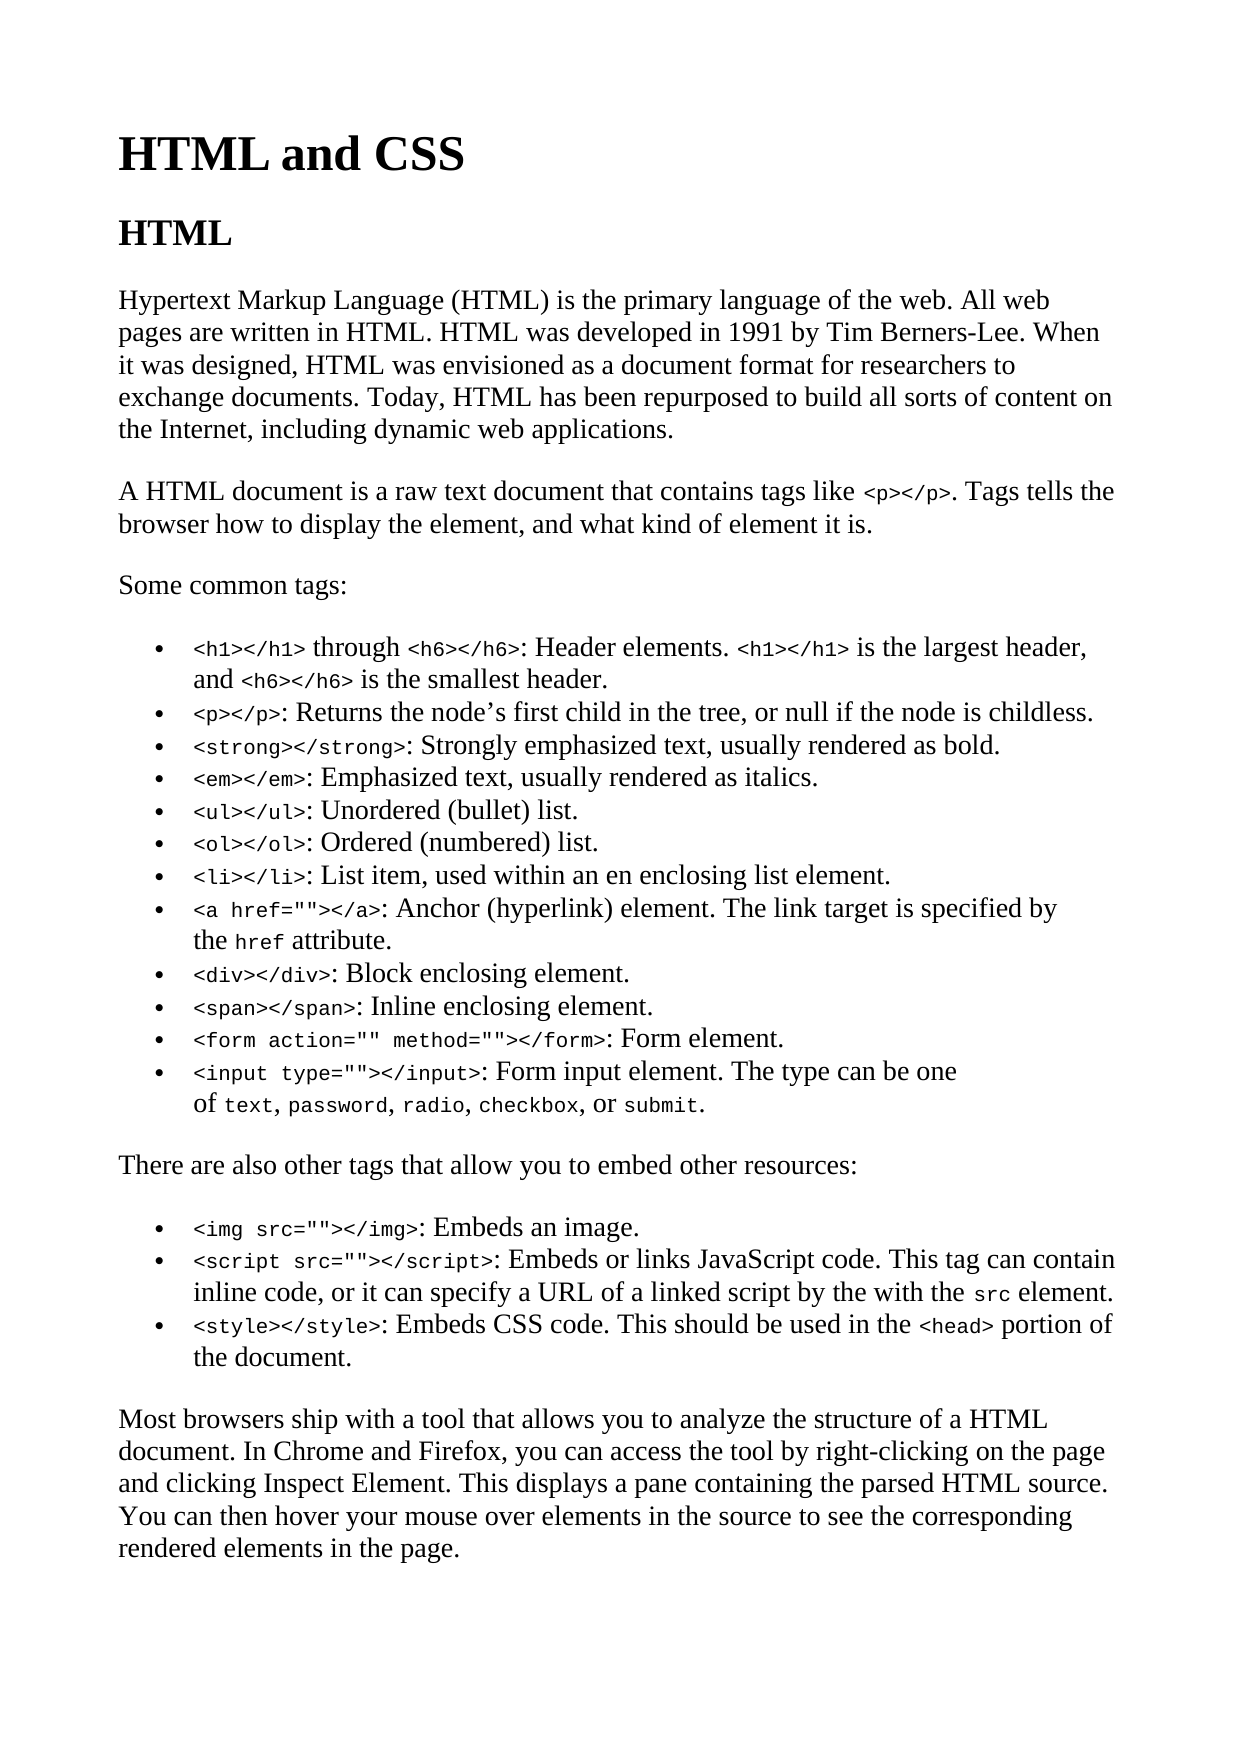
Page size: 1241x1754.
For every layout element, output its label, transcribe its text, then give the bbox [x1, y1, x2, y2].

list <span></span>: Inline enclosing element. [156, 988, 1122, 1021]
text HTML and CSS [118, 124, 1122, 182]
list <style></style>: Embeds CSS code. This should be used in the <head> portion of the document. [156, 1307, 1122, 1372]
text Hypertext Markup Language (HTML) is the primary language of the web. All web pages are written in HTML. HTML was developed in 1991 by Tim Berners-Lee. When it was designed, HTML was envisioned as a document format for researchers to exchange documents. Today, HTML has been repurposed to build all sorts of content on the Internet, including dynamic web applications. [118, 283, 1122, 445]
list <a href=""></a>: Anchor (hyperlink) element. The link target is specified by the href attribute. [156, 891, 1122, 956]
list <img src=""></img>: Embeds an image. [156, 1210, 1122, 1242]
text There are also other tags that allow you to embed other resources: [118, 1148, 1122, 1181]
list <li></li>: List item, used within an en enclosing list element. [156, 858, 1122, 891]
text Some common tags: [118, 568, 1122, 601]
list <div></div>: Block enclosing element. [156, 956, 1122, 988]
list <ul></ul>: Unordered (bullet) list. [156, 793, 1122, 826]
text HTML [118, 211, 1122, 254]
list <p></p>: Returns the node’s first child in the tree, or null if the node is childless. [156, 695, 1122, 728]
text A HTML document is a raw text document that contains tags like <p></p>. Tags tells the browser how to display the element, and what kind of element it is. [118, 474, 1122, 539]
list <em></em>: Emphasized text, usually rendered as italics. [156, 760, 1122, 793]
list <form action="" method=""></form>: Form element. [156, 1021, 1122, 1054]
list <script src=""></script>: Embeds or links JavaScript code. This tag can contain inline code, or it can specify a URL of a linked script by the with the src element. [156, 1242, 1122, 1307]
list <ol></ol>: Ordered (numbered) list. [156, 826, 1122, 858]
list <strong></strong>: Strongly emphasized text, usually rendered as bold. [156, 728, 1122, 760]
list <h1></h1> through <h6></h6>: Header elements. <h1></h1> is the largest header, and <h6></h6> is the smallest header. [156, 630, 1122, 695]
list <input type=""></input>: Form input element. The type can be one of text, password, radio, checkbox, or submit. [156, 1054, 1122, 1119]
text Most browsers ship with a tool that allows you to analyze the structure of a HTML document. In Chrome and Firefox, you can access the tool by right-clicking on the page and clicking Inspect Element. This displays a pane containing the parsed HTML source. You can then hover your mouse over elements in the source to see the corresponding rendered elements in the page. [118, 1402, 1122, 1564]
